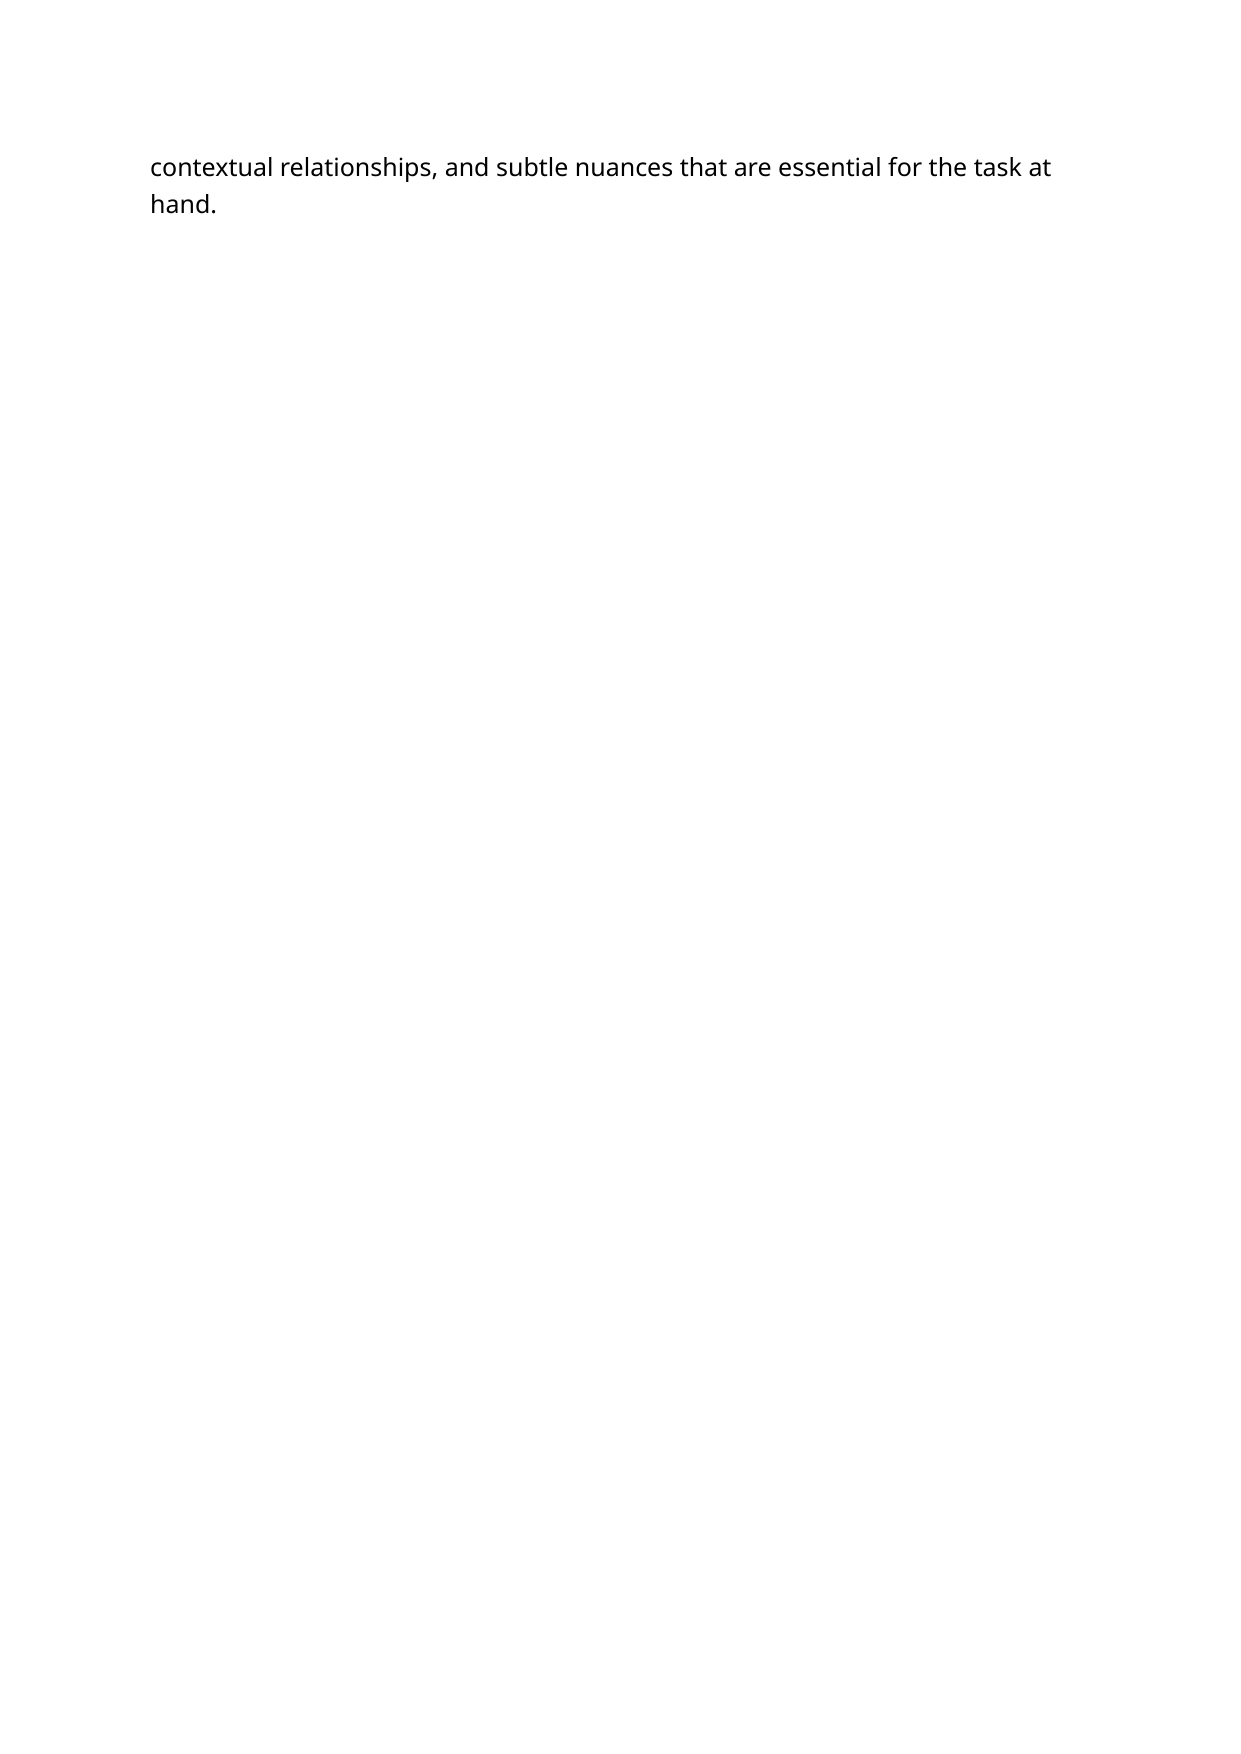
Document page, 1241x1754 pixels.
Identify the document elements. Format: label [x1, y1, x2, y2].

text [150, 150, 1090, 221]
